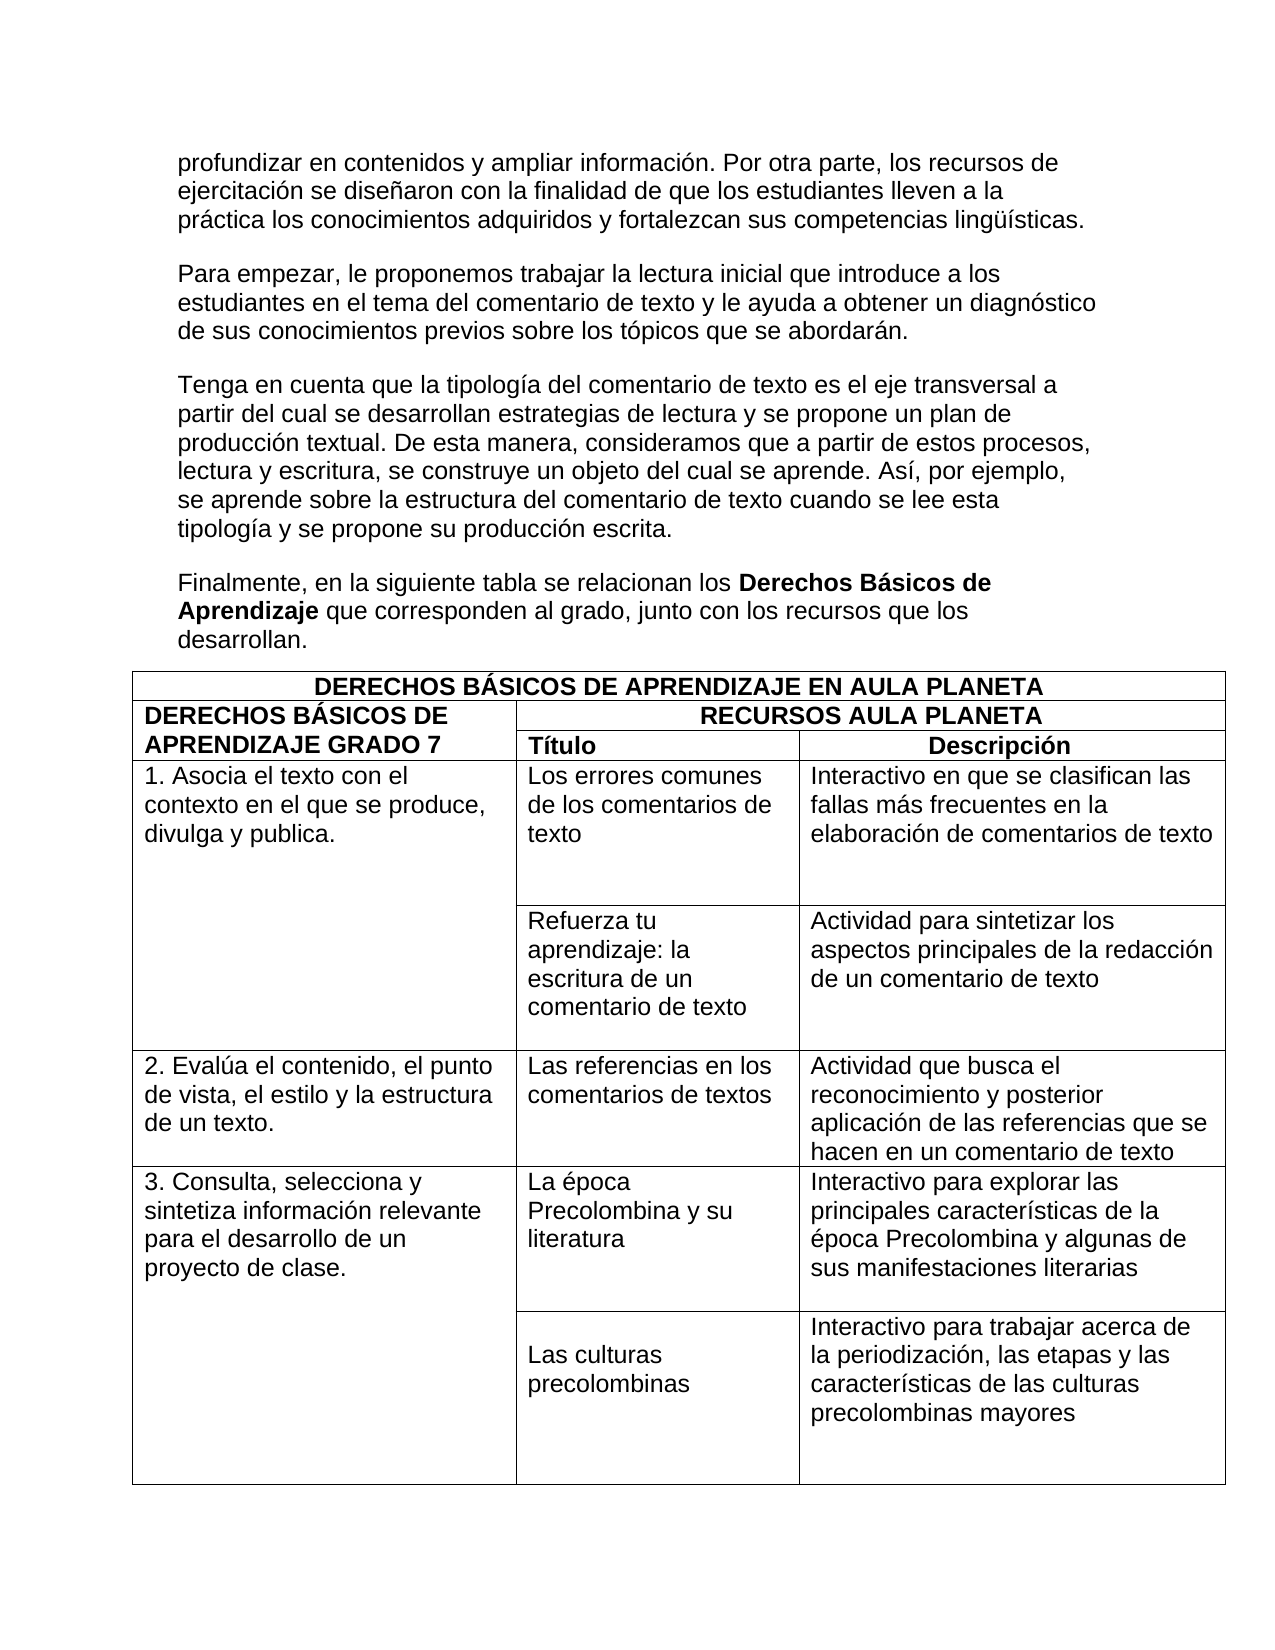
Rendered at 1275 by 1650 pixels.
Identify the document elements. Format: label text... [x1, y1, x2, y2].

table_cell Los errores comunes de los comentarios de texto [517, 761, 799, 905]
text Para empezar, le proponemos trabajar la lectura inicial que introduce a los estudiantes en el tema del comentario de texto y le ayuda a obtener un diagnóstico de sus conocimientos previos sobre los tópicos que se abordarán. [910, 259, 1098, 345]
text Tenga en cuenta que la tipología del comentario de texto es el eje transversal a partir del cual se desarrollan estrategias de lectura y se propone un plan de producción textual. De esta manera, consideramos que a partir de estos procesos, lectura y escritura, se construye un objeto del cual se aprende. Así, por ejemplo, se aprende sobre la estructura del comentario de texto cuando se lee esta tipología y se propone su producción escrita. [177, 370, 1098, 543]
table_cell Actividad que busca el reconocimiento y posterior aplicación de las referencias que se hacen en un comentario de texto [800, 1051, 1225, 1166]
table_cell La época Precolombina y su literatura [517, 1167, 799, 1311]
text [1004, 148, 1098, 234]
table_cell 2. Evalúa el contenido, el punto de vista, el estilo y la estructura de un texto. [133, 1051, 516, 1166]
table_cell RECURSOS AULA PLANETA [517, 701, 1225, 730]
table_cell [517, 1312, 799, 1484]
table_cell Interactivo para explorar las principales características de la época Precolombina y algunas de sus manifestaciones literarias [800, 1167, 1225, 1311]
table_cell Refuerza tu aprendizaje: la escritura de un comentario de texto [517, 906, 799, 1050]
table_header DERECHOS BÁSICOS DE APRENDIZAJE EN AULA PLANETA [133, 672, 1225, 700]
table_cell Las referencias en los comentarios de textos [517, 1051, 799, 1166]
table_cell DERECHOS BÁSICOS DE APRENDIZAJE GRADO 7 [133, 701, 516, 760]
text Finalmente, en la siguiente tabla se relacionan los Derechos Básicos de Aprendizaje que corresponden al grado, junto con los recursos que los desarrollan. [177, 568, 1098, 654]
table_cell 3. Consulta, selecciona y sintetiza información relevante para el desarrollo de un proyecto de clase. [133, 1167, 516, 1484]
table_cell Actividad para sintetizar los aspectos principales de la redacción de un comentario de texto [800, 906, 1225, 1050]
table_cell Interactivo en que se clasifican las fallas más frecuentes en la elaboración de comentarios de texto [800, 761, 1225, 905]
table_cell Título [517, 731, 799, 760]
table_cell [800, 1312, 1225, 1484]
table_cell Descripción [800, 731, 1225, 760]
table_cell 1. Asocia el texto con el contexto en el que se produce, divulga y publica. [133, 761, 516, 1050]
